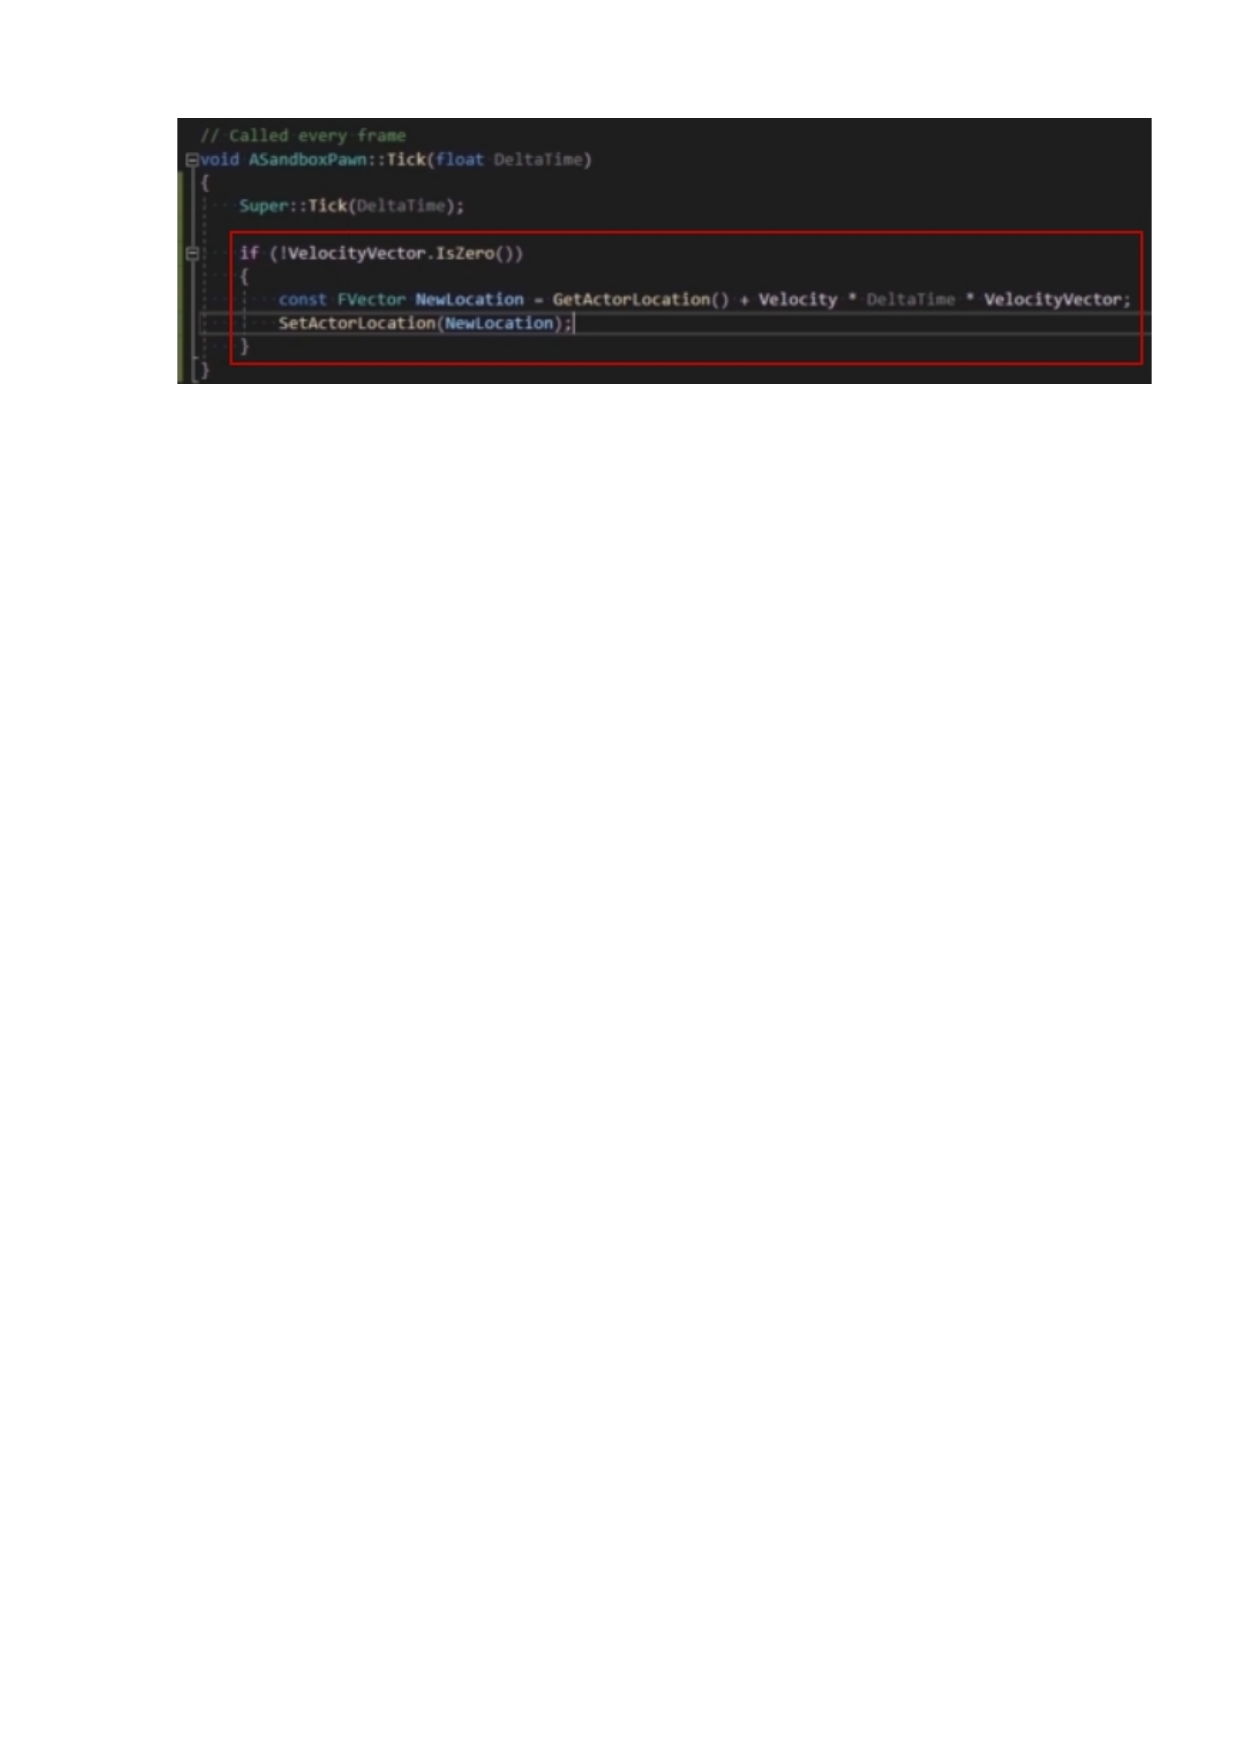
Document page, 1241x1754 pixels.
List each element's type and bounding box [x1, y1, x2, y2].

picture [177, 118, 1152, 384]
